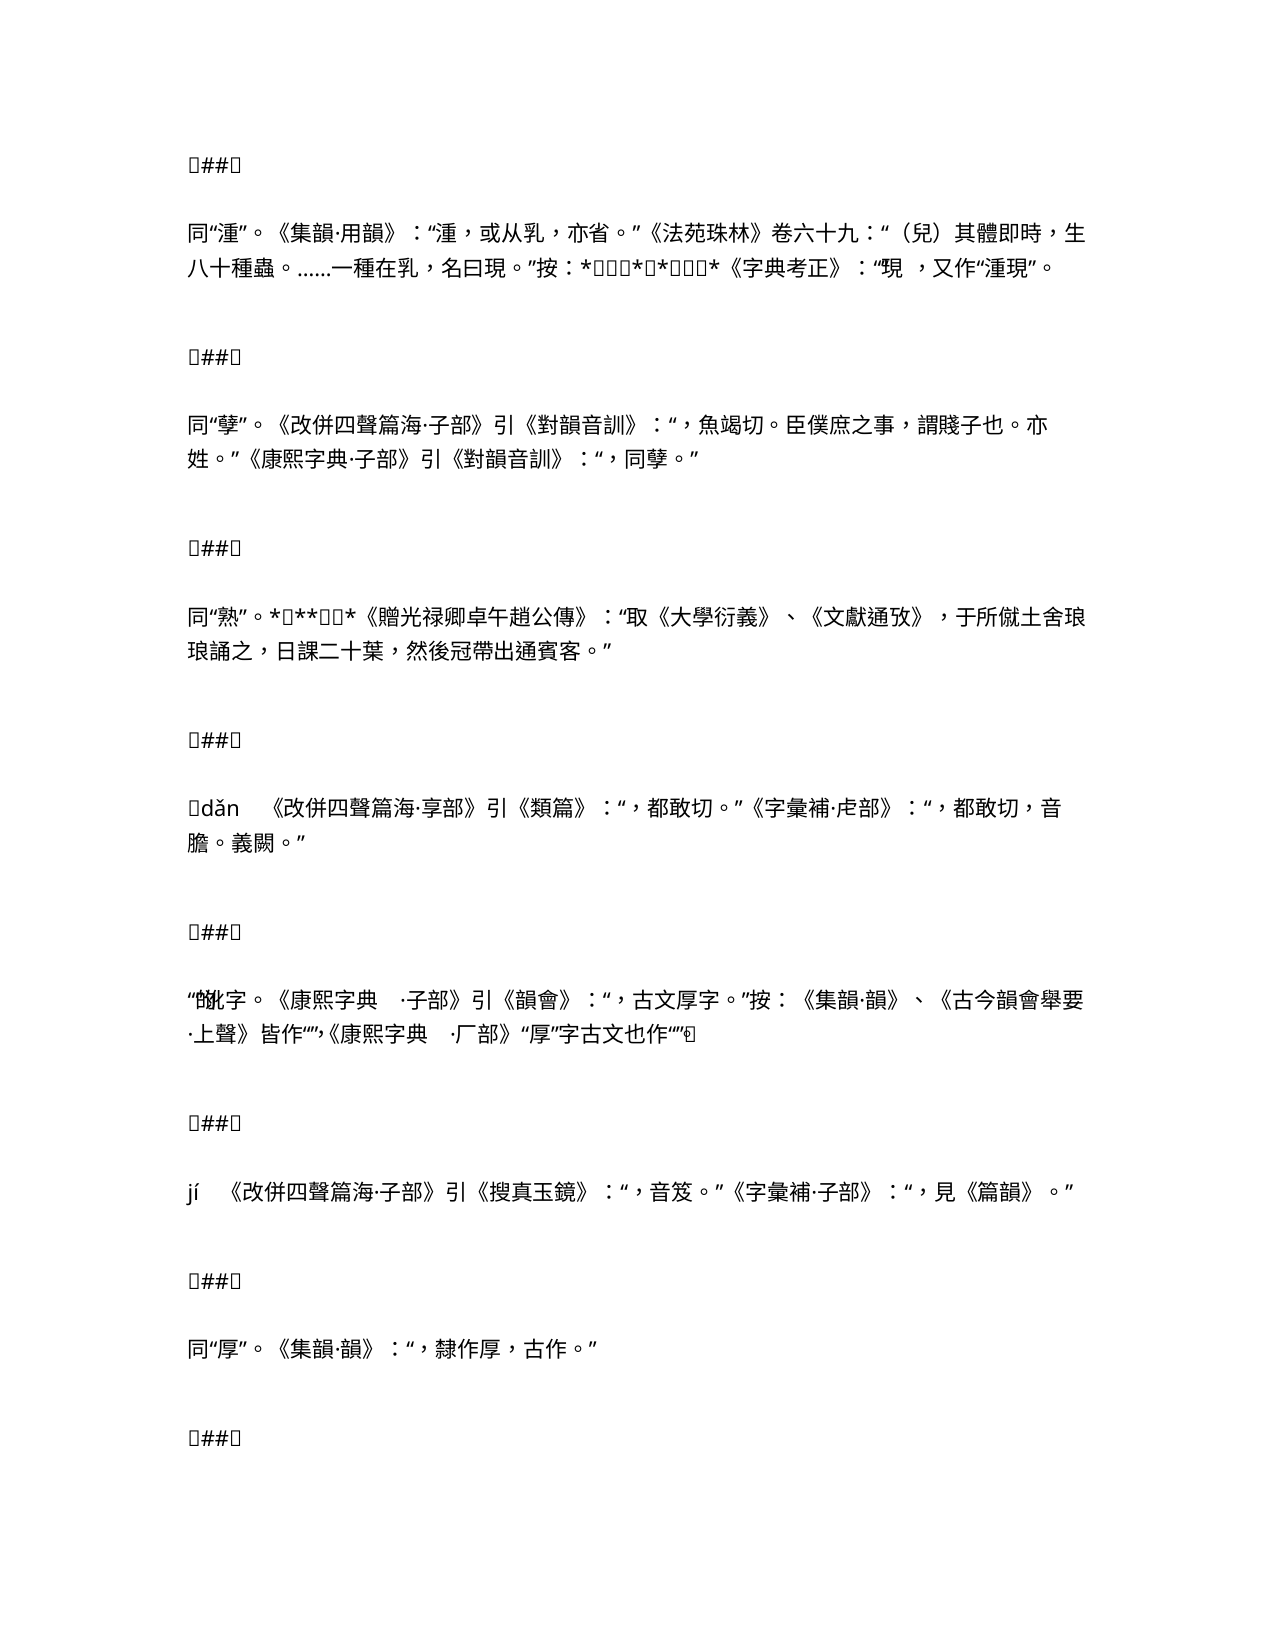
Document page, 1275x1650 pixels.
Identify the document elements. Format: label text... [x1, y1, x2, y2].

text 𡦬##𡦬 同“厚”。《集韻·𠪋韻》：“𠪋，隸作厚，古作𡦬。” [187, 1266, 1087, 1398]
text 𡦨##𡦨 𡦨dǎn 《改併四聲篇海·享部》引《類篇》：“𡦨，都敢切。”《字彙補·虍部》：“𡦨，都敢切，音膽。義闕。” [187, 725, 1087, 891]
text 𡦩##𡦩 “𡦬”的讹字。《康熙字典·子部》引《韻會》：“𡦩，古文厚字。”按：《集韻·𠪋韻》、《古今韻會舉要·上聲》皆作“𡦩”，《康熙字典·厂部》“厚”字古文也作“𡦬”。 [187, 917, 1087, 1083]
text 𡦢##𡦢 同“湩”。《集韻·用韻》：“湩，或从乳，亦省。”《法苑珠林》卷六十九：“（兒）其體即時，生八十種蟲。……一種在乳，名曰𡦢現。”按：*邓福禄*、*韩小荆*《字典考正》：“𡦢現”，又作“湩現”。 [187, 150, 1087, 316]
text 𡦦##𡦦 同“熟”。*清**曹溶*《贈光禄卿卓午趙公傳》：“取《大學衍義》、《文獻通攷》，于所僦土舍琅琅誦之，日課𡦦二十葉，然後冠帶出通賓客。” [187, 533, 1087, 700]
text 𡦣##𡦣 同“孽”。《改併四聲篇海·子部》引《對韻音訓》：“𡦣，魚竭切。臣僕庶𡦣之事，謂賤子也。亦姓。”《康熙字典·子部》引《對韻音訓》：“𡦣，同孽。” [187, 342, 1087, 508]
text 𡦪##𡦪 jí 《改併四聲篇海·子部》引《搜真玉鏡》：“𡦪，音笈。”《字彙補·子部》：“𡦪，見《篇韻》。” [187, 1108, 1087, 1241]
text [187, 1423, 1087, 1487]
